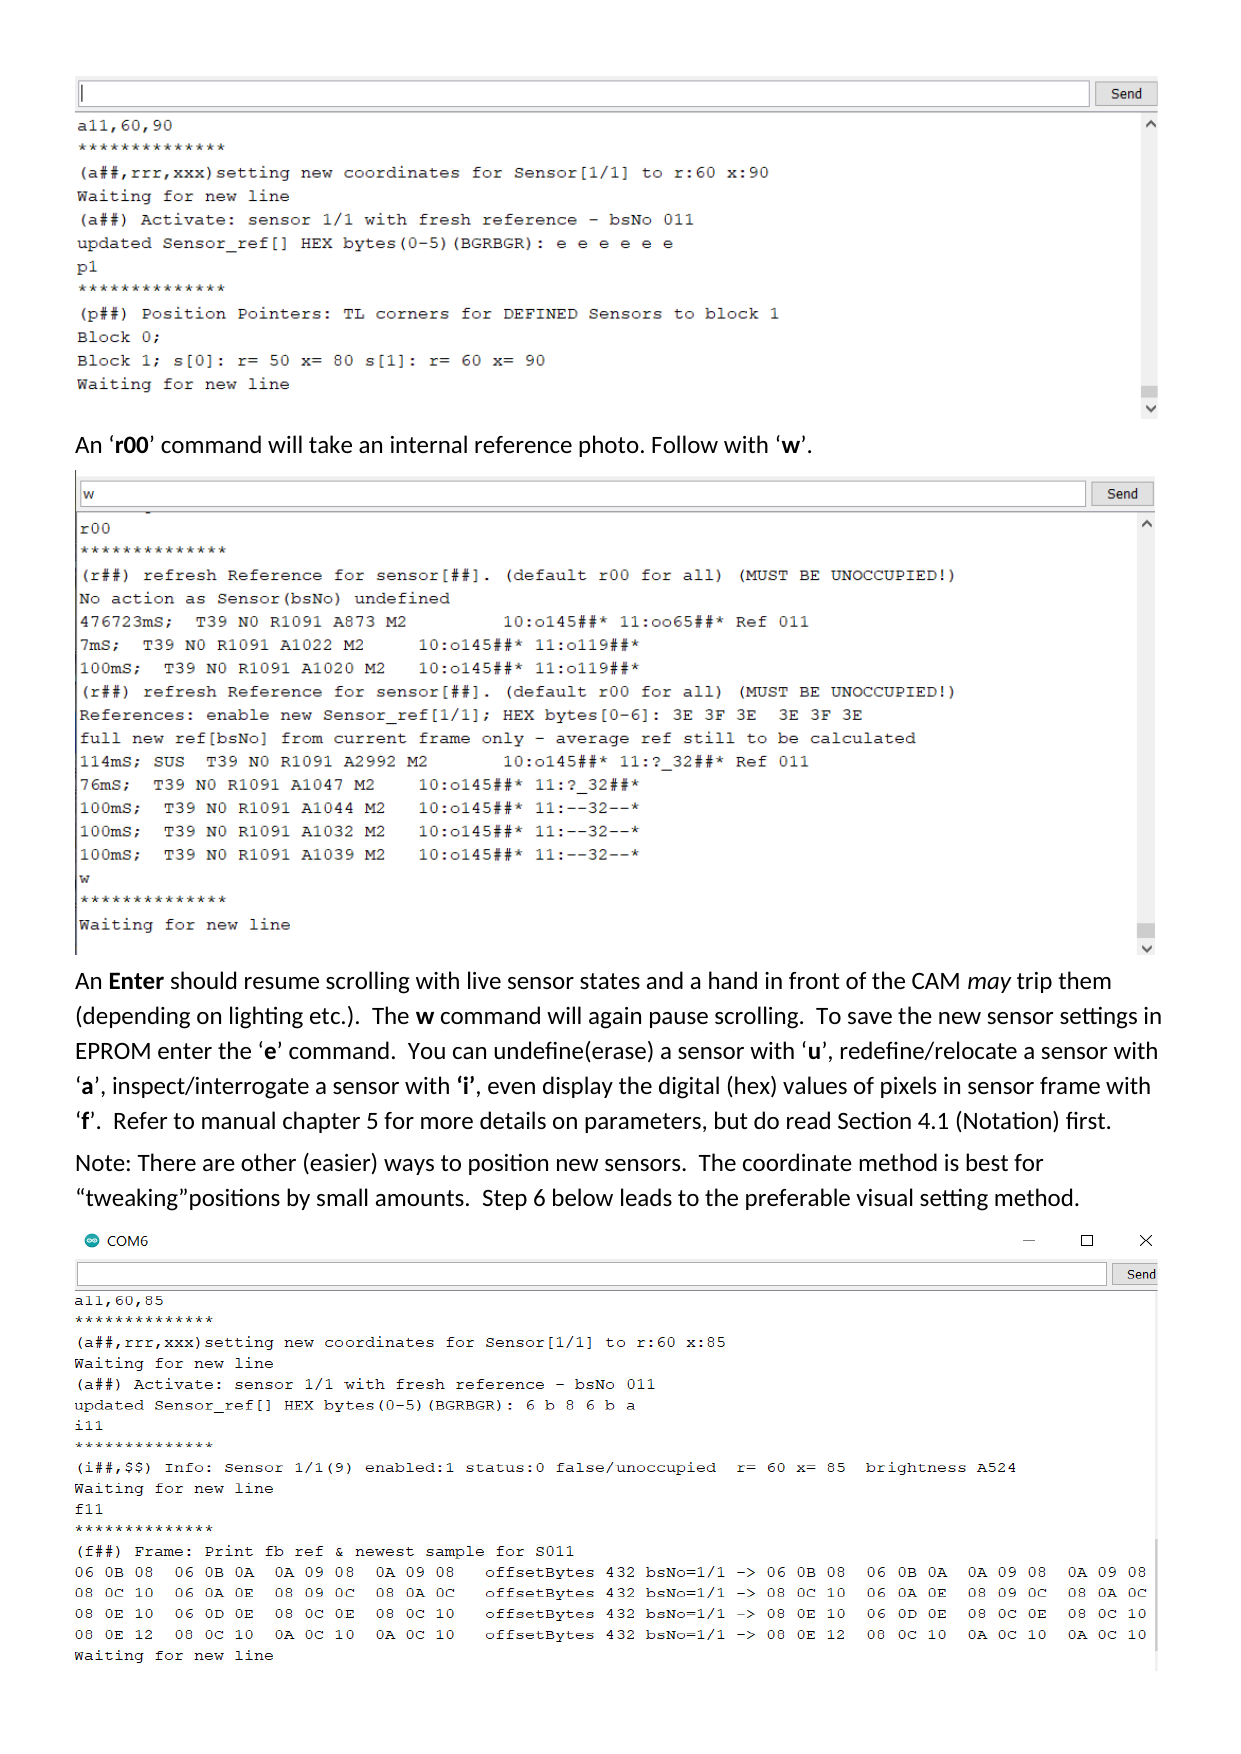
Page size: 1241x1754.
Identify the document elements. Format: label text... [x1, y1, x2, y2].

picture [75, 75, 1158, 419]
text Note: There are other (easier) ways to position new sensors. The coordinate method is best for “tweaking”positions by small amounts. Step 6 below leads to the preferable visual setting method. [75, 1147, 1165, 1212]
picture [75, 470, 1155, 955]
text An Enter should resume scrolling with live sensor states and a hand in front of the CAM may trip them (depending on lighting etc.). The w command will again pause scrolling. To save the new sensor settings in EPROM enter the ‘e’ command. You can undefine(erase) a sensor with ‘u’, redefine/relocate a sensor with ‘a’, inspect/interrogate a sensor with ‘i’, even display the digital (hex) values of pixels in sensor frame with ‘f’. Refer to manual chapter 5 for more details on parameters, but do read Section 4.1 (Notation) first. [75, 966, 1165, 1136]
picture [75, 1223, 1158, 1671]
text An ‘r00’ command will take an internal reference photo. Follow with ‘w’. [75, 429, 1165, 460]
